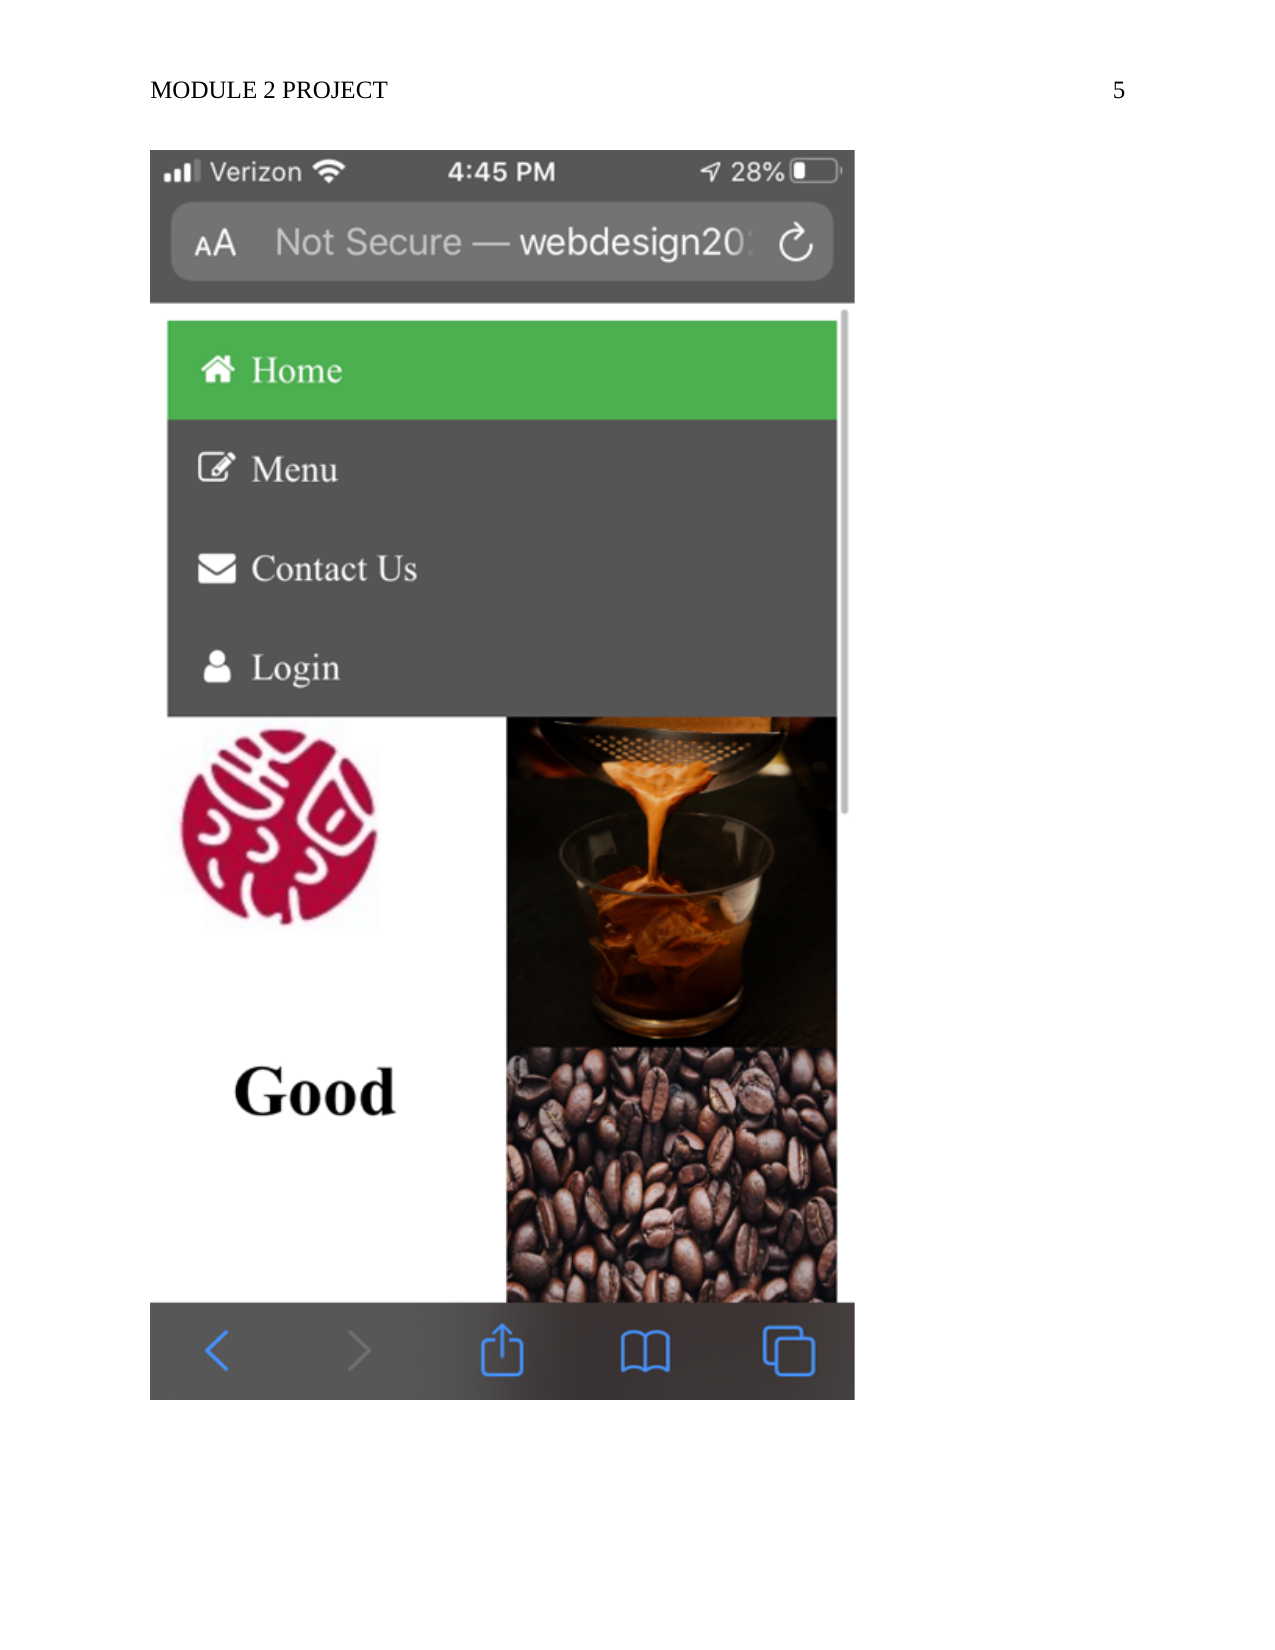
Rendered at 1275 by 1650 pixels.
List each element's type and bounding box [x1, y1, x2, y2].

picture [150, 150, 855, 1400]
